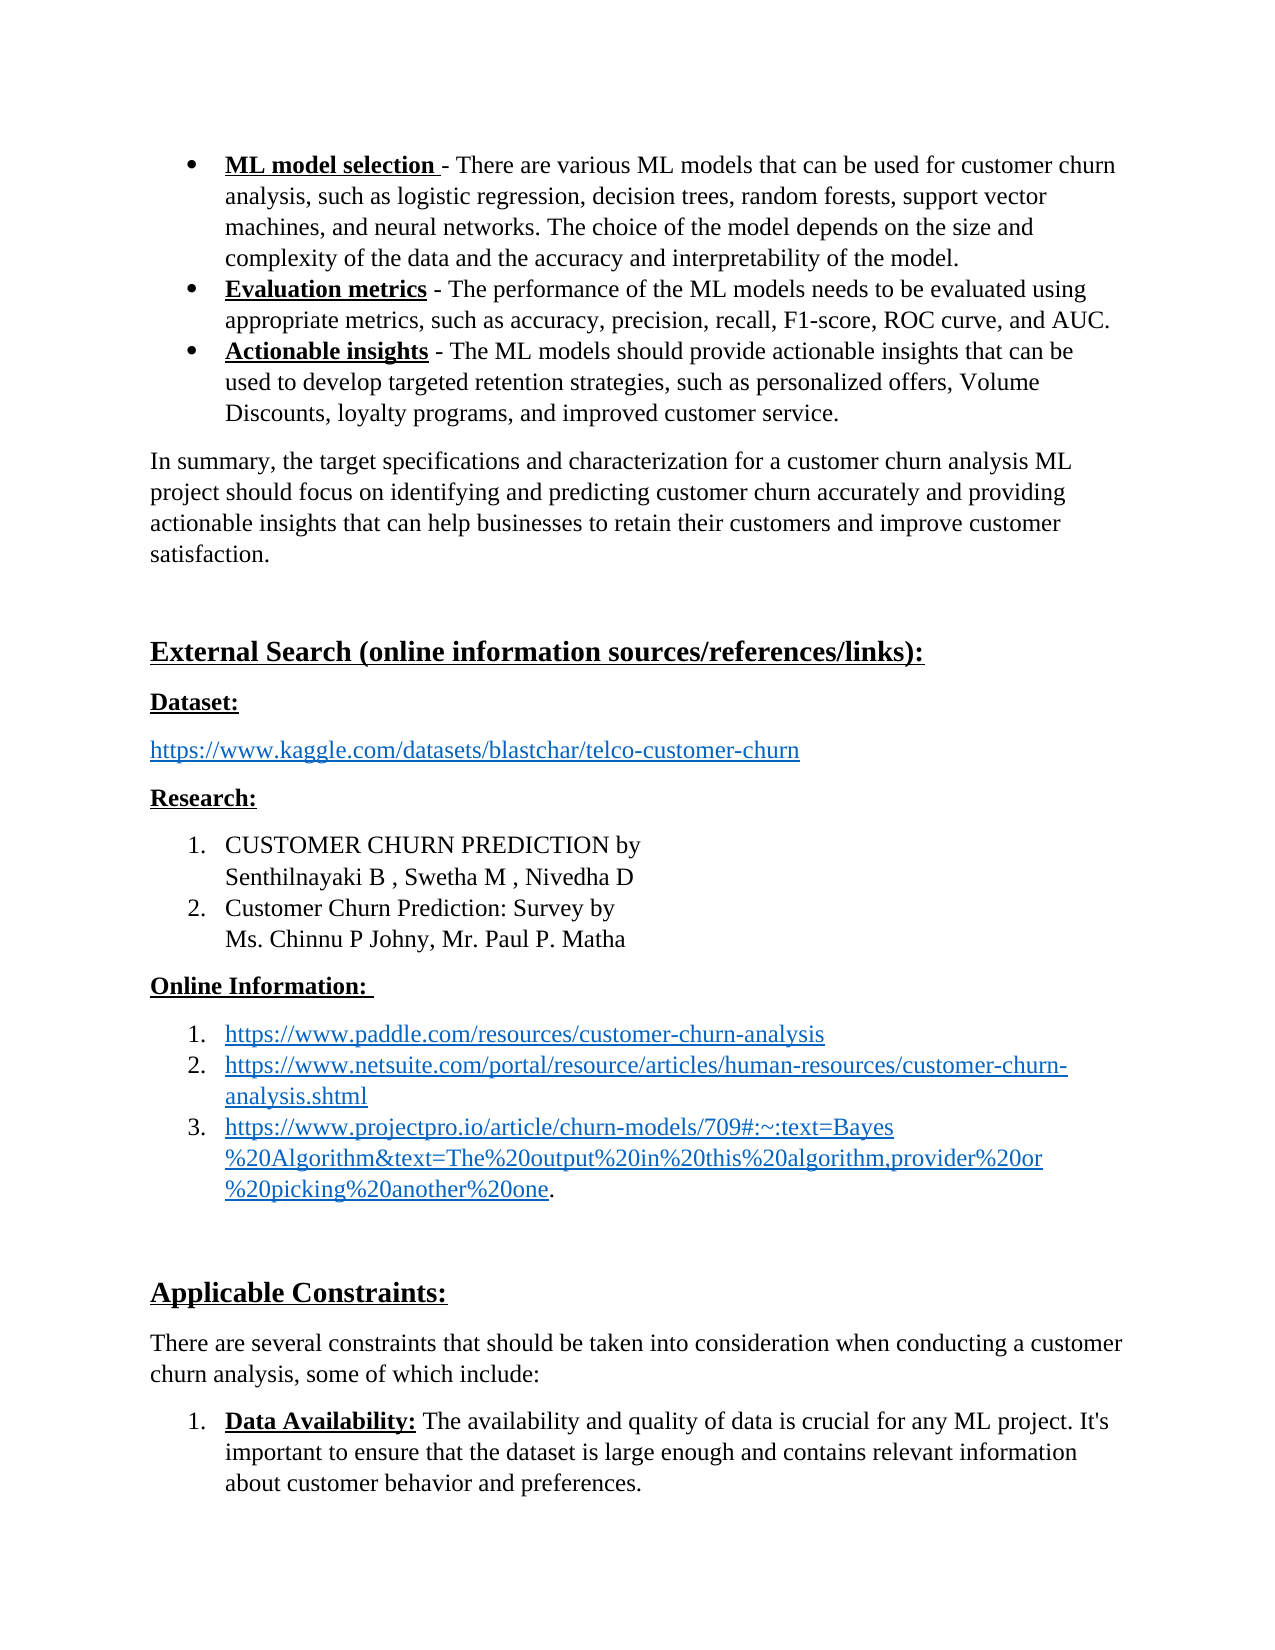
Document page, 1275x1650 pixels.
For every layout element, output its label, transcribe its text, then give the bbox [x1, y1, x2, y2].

text There are several constraints that should be taken into consideration when conducting a customer churn analysis, some of which include: [150, 1328, 1125, 1387]
text In summary, the target specifications and characterization for a customer churn analysis ML project should focus on identifying and predicting customer churn accurately and providing actionable insights that can help businesses to retain their customers and improve customer satisfaction. [150, 446, 1125, 568]
list Customer Churn Prediction: Survey by [187, 893, 1125, 921]
text Online Information: [150, 971, 1125, 1000]
text External Search (online information sources/references/links): [150, 634, 1125, 668]
list Senthilnayaki B , Swetha M , Nivedha D [225, 862, 1125, 890]
list CUSTOMER CHURN PREDICTION by [187, 831, 1125, 859]
list Evaluation metrics - The performance of the ML models needs to be evaluated using appropriate metrics, such as accuracy, precision, recall, F1-score, ROC curve, and AUC. [187, 274, 1125, 334]
text https://www.kaggle.com/datasets/blastchar/telco-customer-churn [150, 735, 1125, 764]
text Research: [150, 783, 1125, 812]
list https://www.netsuite.com/portal/resource/articles/human-resources/customer-churn-analysis.shtml [187, 1050, 1125, 1110]
list https://www.paddle.com/resources/customer-churn-analysis [187, 1019, 1125, 1048]
list Ms. Chinnu P Johny, Mr. Paul P. Matha [225, 924, 1125, 952]
list ML model selection - There are various ML models that can be used for customer churn analysis, such as logistic regression, decision trees, random forests, support vector machines, and neural networks. The choice of the model depends on the size and complexity of the data and the accuracy and interpretability of the model. [187, 150, 1125, 272]
list https://www.projectpro.io/article/churn-models/709#:~:text=Bayes%20Algorithm&text=The%20output%20in%20this%20algorithm,provider%20or%20picking%20another%20one. [187, 1112, 1125, 1203]
list Actionable insights - The ML models should provide actionable insights that can be used to develop targeted retention strategies, such as personalized offers, Volume Discounts, loyalty programs, and improved customer service. [187, 336, 1125, 427]
text Dataset: [150, 687, 1125, 716]
text Applicable Constraints: [150, 1275, 1125, 1308]
list Data Availability: The availability and quality of data is crucial for any ML project. It's important to ensure that the dataset is large enough and contains relevant information about customer behavior and preferences. [187, 1406, 1125, 1497]
